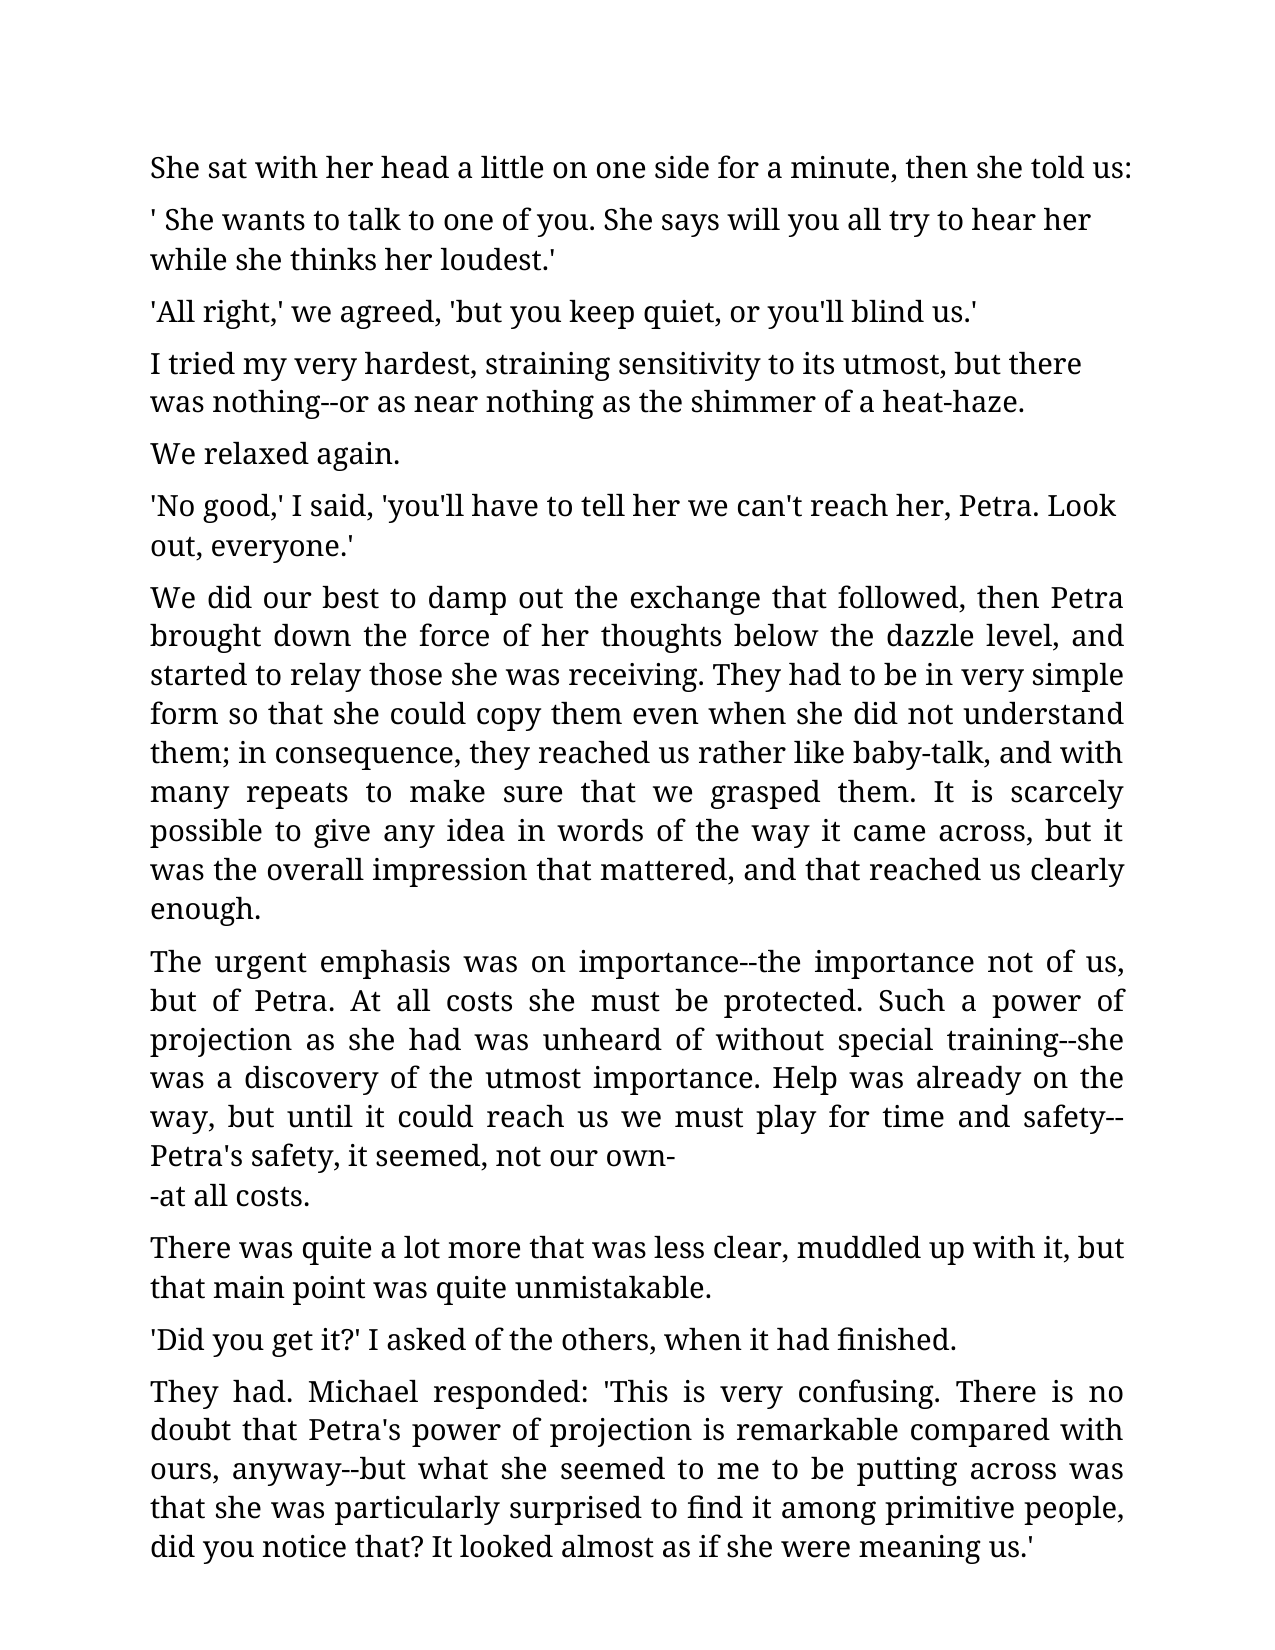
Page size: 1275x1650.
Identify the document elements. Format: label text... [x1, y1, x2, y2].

text We relaxed again. [150, 434, 1137, 473]
text There was quite a lot more that was less clear, muddled up with it, but that main point was quite unmistakable. [150, 1228, 1137, 1307]
text I tried my very hardest, straining sensitivity to its utmost, but there was nothing--or as near nothing as the shimmer of a heat-haze. [150, 343, 1125, 421]
text 'Did you get it?' I asked of the others, when it had finished. [150, 1319, 1137, 1359]
list She wants to talk to one of you. She says will you all try to hear her while she thinks her loudest.' [150, 199, 1125, 279]
text -at all costs. [150, 1176, 1137, 1215]
text They had. Michael responded: 'This is very confusing. There is no doubt that Petra's power of projection is remarkable compared with ours, anyway--but what she seemed to me to be putting across was that she was particularly surprised to find it among primitive people, did you notice that? It looked almost as if she were meaning us.' [150, 1371, 1126, 1566]
text We did our best to damp out the exchange that followed, then Petra brought down the force of her thoughts below the dazzle level, and started to relay those she was receiving. They had to be in very simple form so that she could copy them even when she did not understand them; in consequence, they reached us rather like baby-talk, and with many repeats to make sure that we grasped them. It is scarcely possible to give any idea in words of the way it came across, but it was the overall impression that mattered, and that reached us clearly enough. [150, 577, 1126, 928]
text The urgent emphasis was on importance--the importance not of us, but of Petra. At all costs she must be protected. Such a power of projection as she had was unheard of without special training--she was a discovery of the utmost importance. Help was already on the way, but until it could reach us we must play for time and safety--Petra's safety, it seemed, not our own- [150, 942, 1126, 1175]
text 'No good,' I said, 'you'll have to tell her we can't reach her, Petra. Look out, everyone.' [150, 486, 1118, 565]
text 'All right,' we agreed, 'but you keep quiet, or you'll blind us.' [150, 291, 1137, 331]
text She sat with her head a little on one side for a minute, then she told us: [150, 148, 1137, 187]
